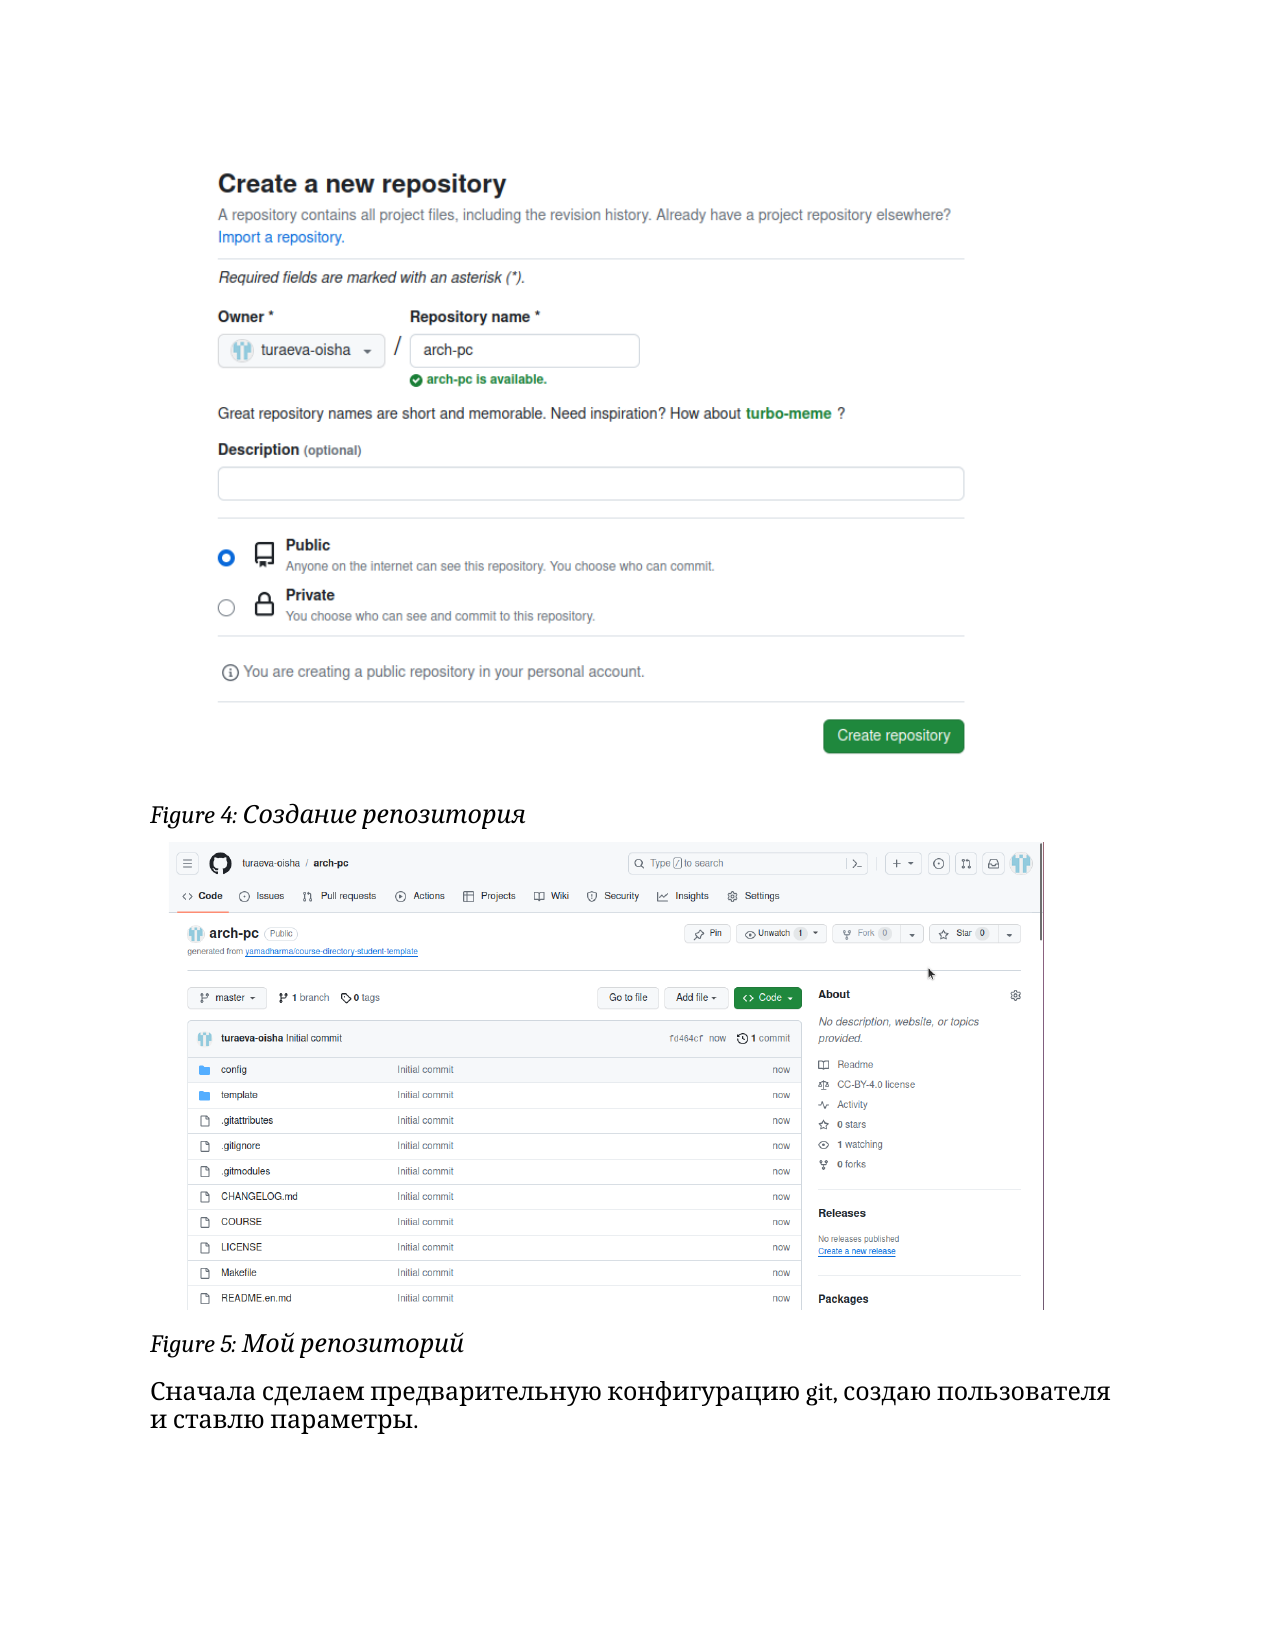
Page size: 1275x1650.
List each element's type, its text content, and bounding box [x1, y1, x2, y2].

text Figure 4: Создание репозитория [150, 801, 1125, 830]
picture [168, 150, 1044, 781]
picture [168, 842, 1044, 1310]
text Figure 5: Мой репозиторий [150, 1330, 1125, 1359]
text Сначала сделаем предварительную конфигурацию git, создаю пользователя и ставлю параметры. [150, 1378, 1125, 1435]
